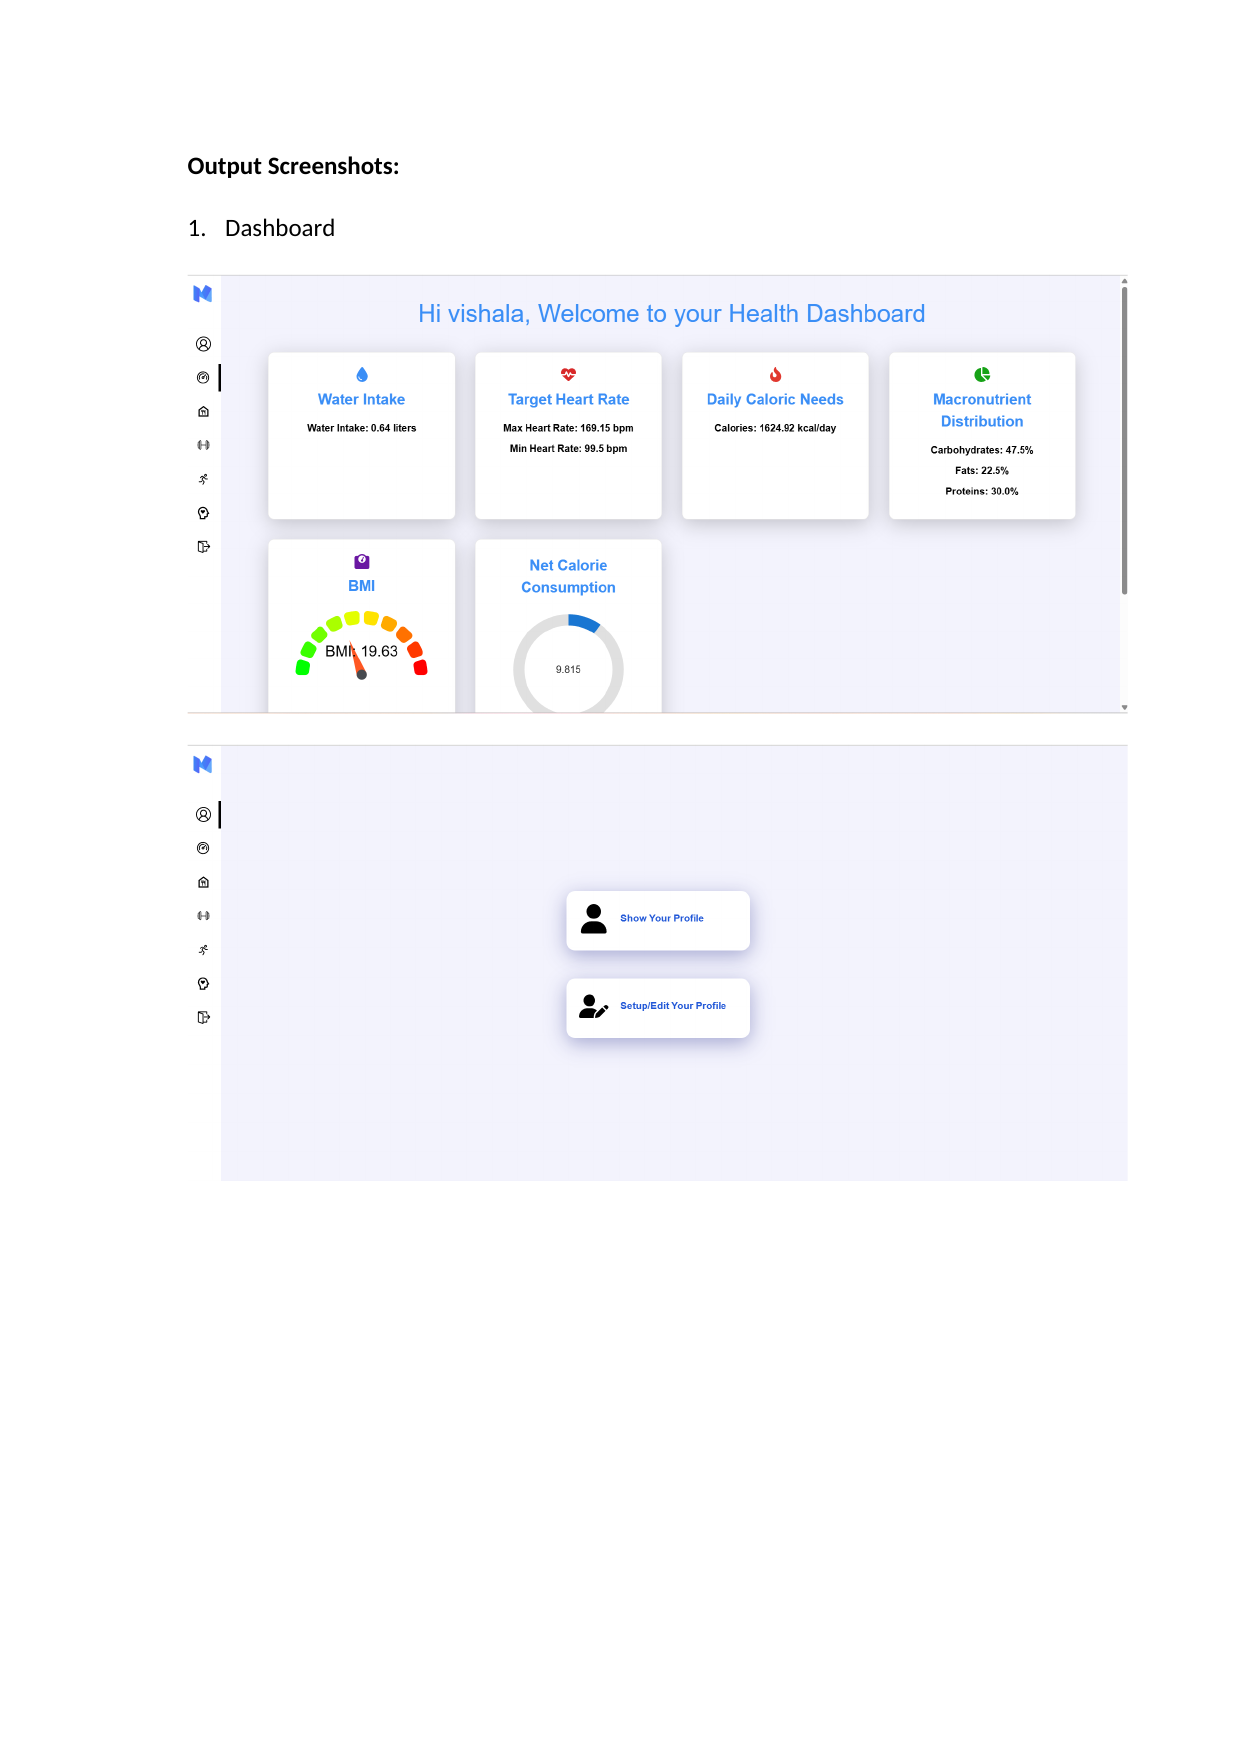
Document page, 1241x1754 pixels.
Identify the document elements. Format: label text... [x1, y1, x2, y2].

picture [187, 274, 1128, 714]
text 1. Dashboard [187, 212, 1090, 243]
picture [187, 744, 1128, 1181]
text Output Screenshots: [187, 150, 1090, 181]
